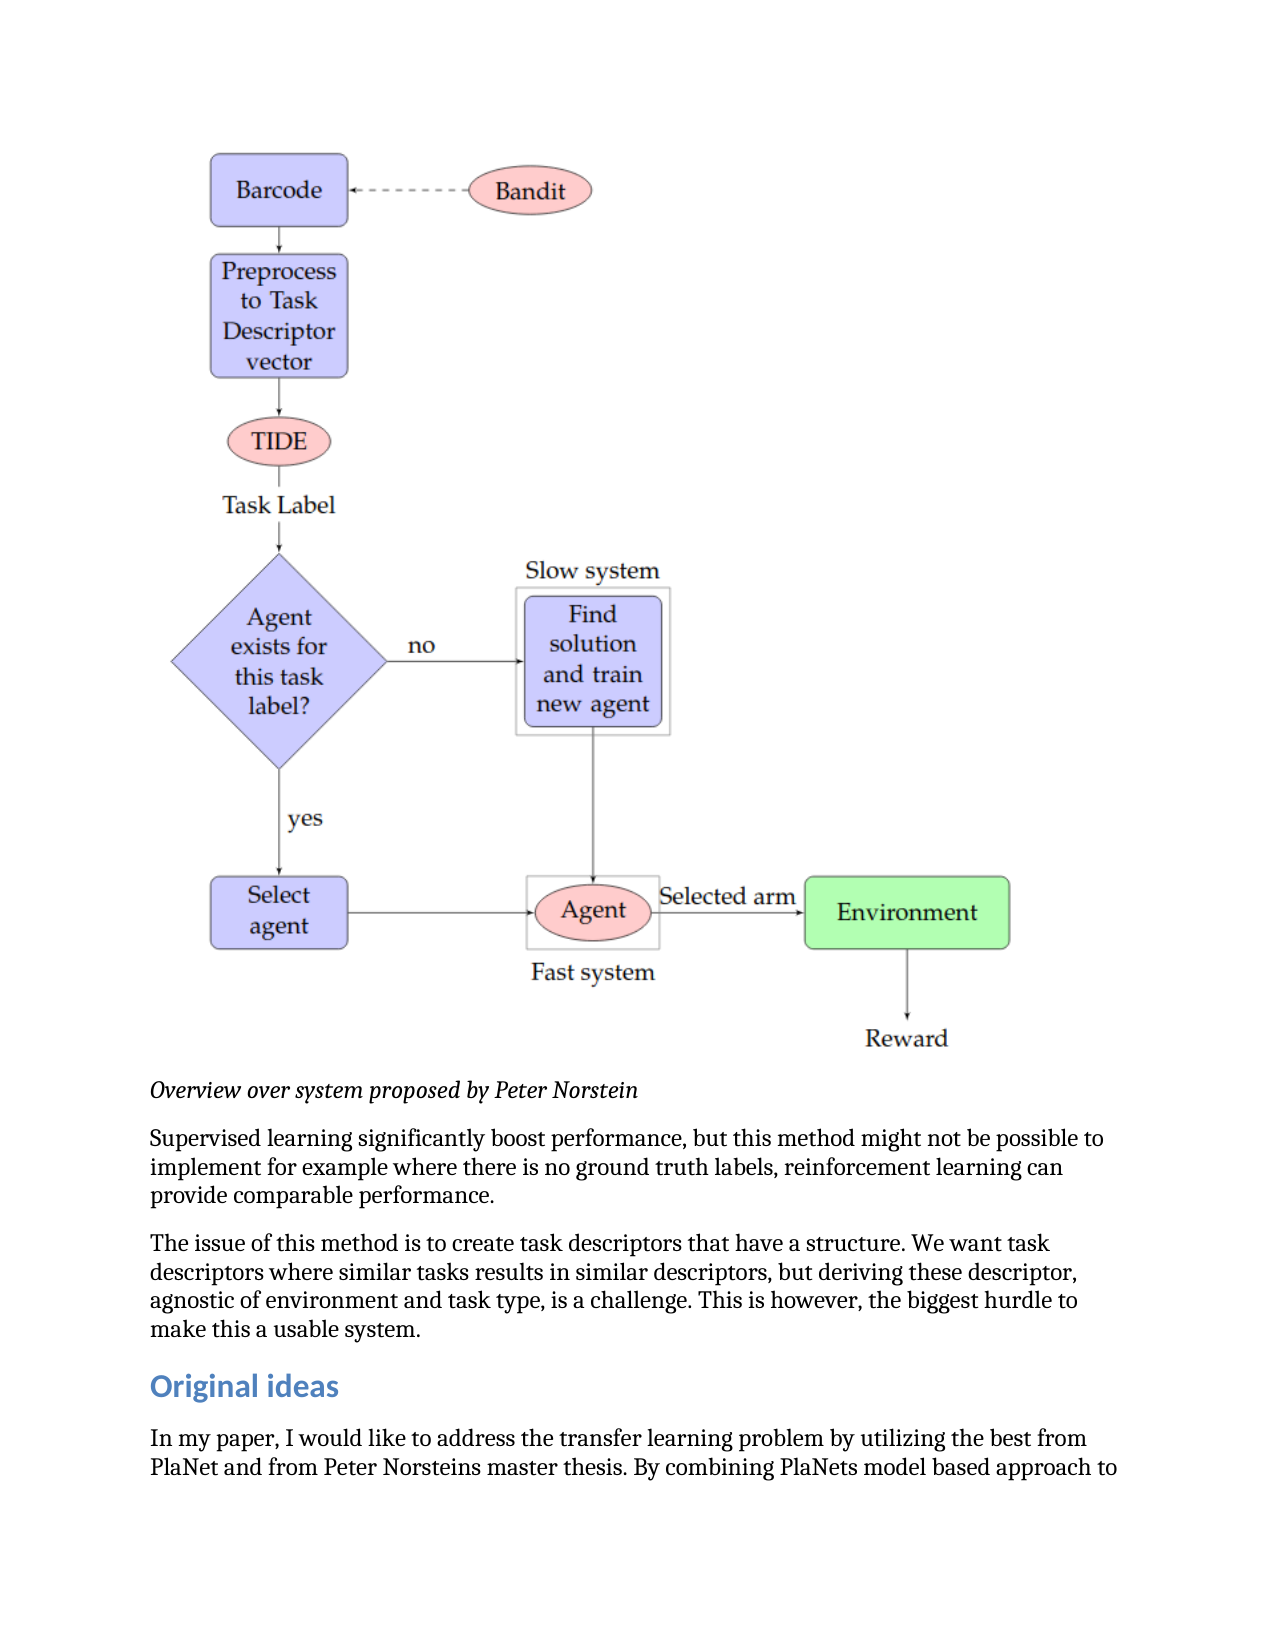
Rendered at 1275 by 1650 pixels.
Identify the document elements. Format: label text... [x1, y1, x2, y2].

text The issue of this method is to create task descriptors that have a structure. We want task descriptors where similar tasks results in similar descriptors, but deriving these descriptor, agnostic of environment and task type, is a challenge. This is however, the biggest hurdle to make this a usable system. [150, 1229, 1125, 1344]
text Overview over system proposed by Peter Norstein [150, 1076, 1125, 1105]
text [150, 1424, 1125, 1482]
subtitle Original ideas [150, 1365, 1125, 1405]
text Supervised learning significantly boost performance, but this method might not be possible to implement for example where there is no ground truth labels, reinforcement learning can provide comparable performance. [150, 1124, 1125, 1210]
picture [168, 150, 1044, 1056]
